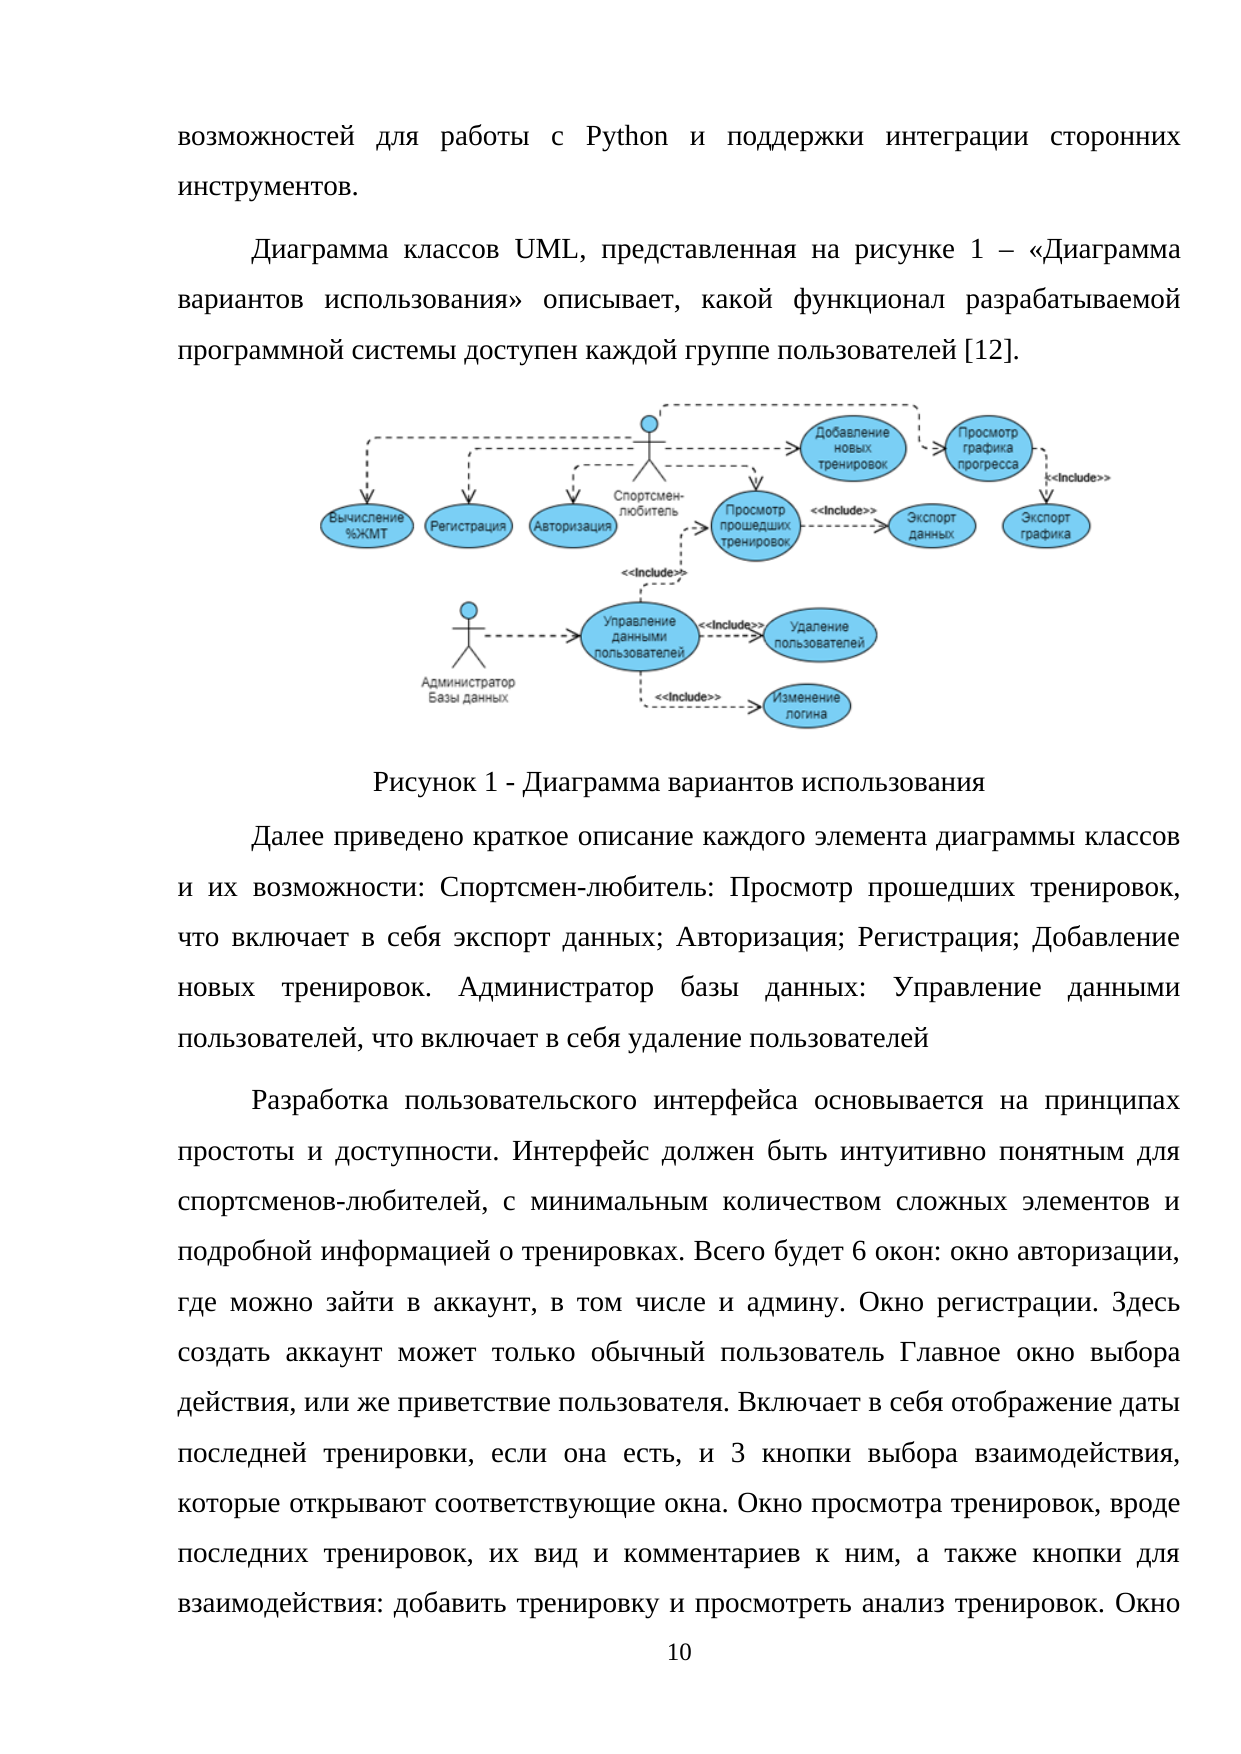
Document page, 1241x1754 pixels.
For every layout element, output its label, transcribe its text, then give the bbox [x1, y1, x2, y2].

picture [319, 394, 1113, 738]
text Далее приведено краткое описание каждого элемента диаграммы классов и их возможности: Спортсмен-любитель: Просмотр прошедших тренировок, что включает в себя экспорт данных; Авторизация; Регистрация; Добавление новых тренировок. Администратор базы данных: Управление данными пользователей, что включает в себя удаление пользователей [177, 818, 1181, 1053]
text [177, 1082, 1181, 1619]
text Диаграмма классов UML, представленная на рисунке 1 – «Диаграмма вариантов использования» описывает, какой функционал разрабатываемой программной системы доступен каждой группе пользователей [12]. [177, 231, 1181, 365]
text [177, 118, 1181, 202]
text Рисунок 1 - Диаграмма вариантов использования [177, 764, 1181, 798]
